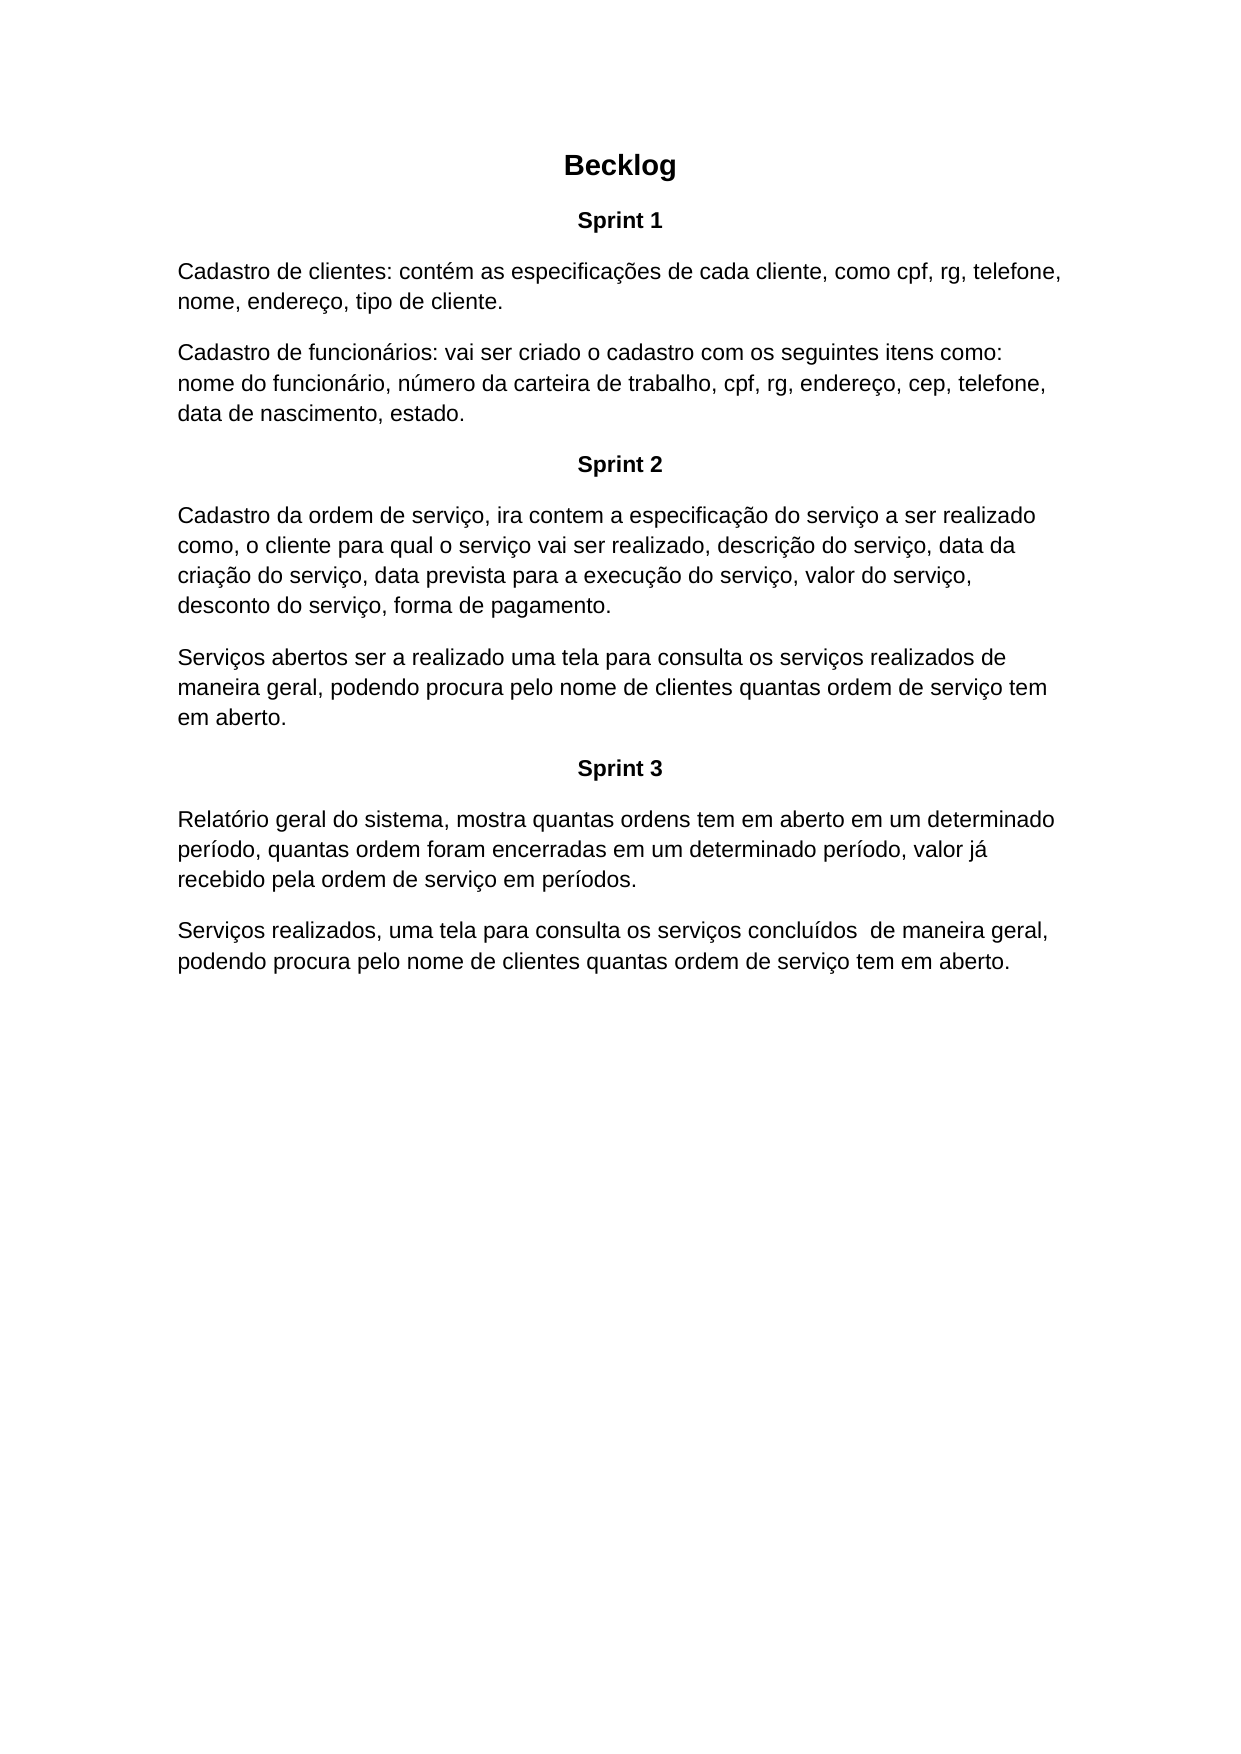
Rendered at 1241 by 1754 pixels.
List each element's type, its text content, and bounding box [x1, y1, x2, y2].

text Sprint 2 [177, 451, 1063, 477]
text Serviços abertos ser a realizado uma tela para consulta os serviços realizados de maneira geral, podendo procura pelo nome de clientes quantas ordem de serviço tem em aberto. [177, 643, 1063, 730]
text Cadastro de clientes: contém as especificações de cada cliente, como cpf, rg, telefone, nome, endereço, tipo de cliente. [177, 258, 1063, 314]
text Sprint 3 [177, 755, 1063, 781]
text Becklog [177, 148, 1063, 181]
text Serviços realizados, uma tela para consulta os serviços concluídos de maneira geral, podendo procura pelo nome de clientes quantas ordem de serviço tem em aberto. [177, 917, 1063, 974]
text Cadastro de funcionários: vai ser criado o cadastro com os seguintes itens como: nome do funcionário, número da carteira de trabalho, cpf, rg, endereço, cep, telefone, data de nascimento, estado. [177, 339, 1063, 426]
text Sprint 1 [177, 207, 1063, 233]
text Cadastro da ordem de serviço, ira contem a especificação do serviço a ser realizado como, o cliente para qual o serviço vai ser realizado, descrição do serviço, data da criação do serviço, data prevista para a execução do serviço, valor do serviço, desconto do serviço, forma de pagamento. [177, 502, 1063, 619]
text Relatório geral do sistema, mostra quantas ordens tem em aberto em um determinado período, quantas ordem foram encerradas em um determinado período, valor já recebido pela ordem de serviço em períodos. [177, 806, 1063, 893]
